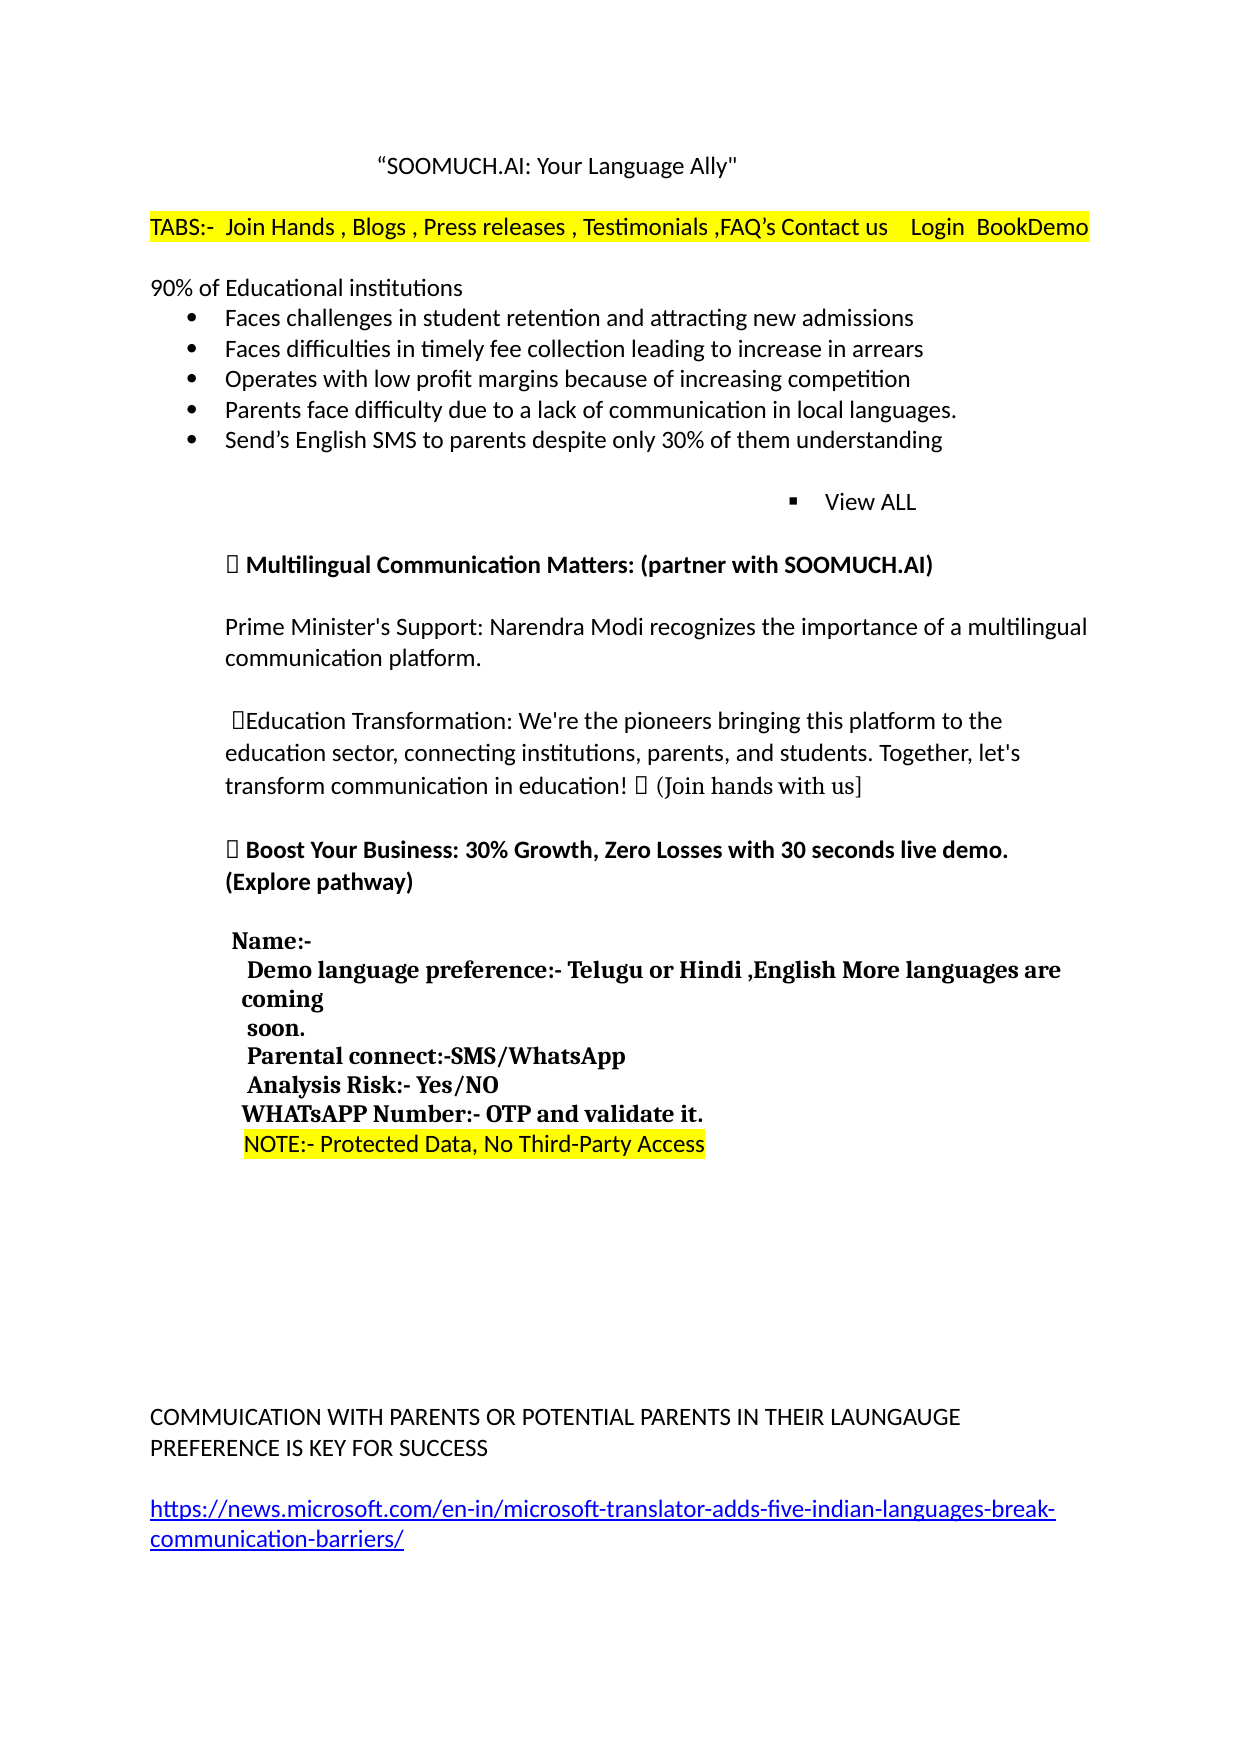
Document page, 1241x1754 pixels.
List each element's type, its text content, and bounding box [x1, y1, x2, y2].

list View ALL [787, 486, 1090, 516]
list Faces challenges in student retention and attracting new admissions [187, 303, 1090, 333]
list Demo language preference:- Telugu or Hindi ,English More languages are [225, 956, 1090, 985]
text NOTE:- Protected Data, No Third-Party Access [150, 1128, 1090, 1159]
list Parental connect:-SMS/WhatsApp [225, 1042, 1090, 1071]
list Name:- [225, 927, 1090, 956]
list 🚀 Boost Your Business: 30% Growth, Zero Losses with 30 seconds live demo.(Explore pathway) [225, 832, 1090, 897]
list coming [225, 985, 1090, 1013]
list Send’s English SMS to parents despite only 30% of them understanding [187, 425, 1090, 455]
list 🚀Education Transformation: We're the pioneers bringing this platform to the education sector, connecting institutions, parents, and students. Together, let's transform communication in education! 🚀 (Join hands with us] [225, 703, 1090, 802]
list Parents face difficulty due to a lack of communication in local languages. [187, 394, 1090, 425]
list Analysis Risk:- Yes/NO [225, 1071, 1090, 1100]
list Operates with low profit margins because of increasing competition [187, 364, 1090, 394]
list Faces difficulties in timely fee collection leading to increase in arrears [187, 333, 1090, 364]
list soon. [225, 1013, 1090, 1042]
list WHATsAPP Number:- OTP and validate it. [225, 1100, 1090, 1128]
text “SOOMUCH.AI: Your Language Ally" [150, 150, 1090, 181]
text https://news.microsoft.com/en-in/microsoft-translator-adds-five-indian-languages-break-communication-barriers/ [150, 1493, 1090, 1554]
text COMMUICATION WITH PARENTS OR POTENTIAL PARENTS IN THEIR LAUNGAUGE PREFERENCE IS KEY FOR SUCCESS [150, 1401, 1090, 1462]
list Prime Minister's Support: Narendra Modi recognizes the importance of a multilingual communication platform. [225, 611, 1090, 672]
text 90% of Educational institutions [150, 272, 1090, 303]
list 🌐 Multilingual Communication Matters: (partner with SOOMUCH.AI) [225, 547, 1090, 581]
